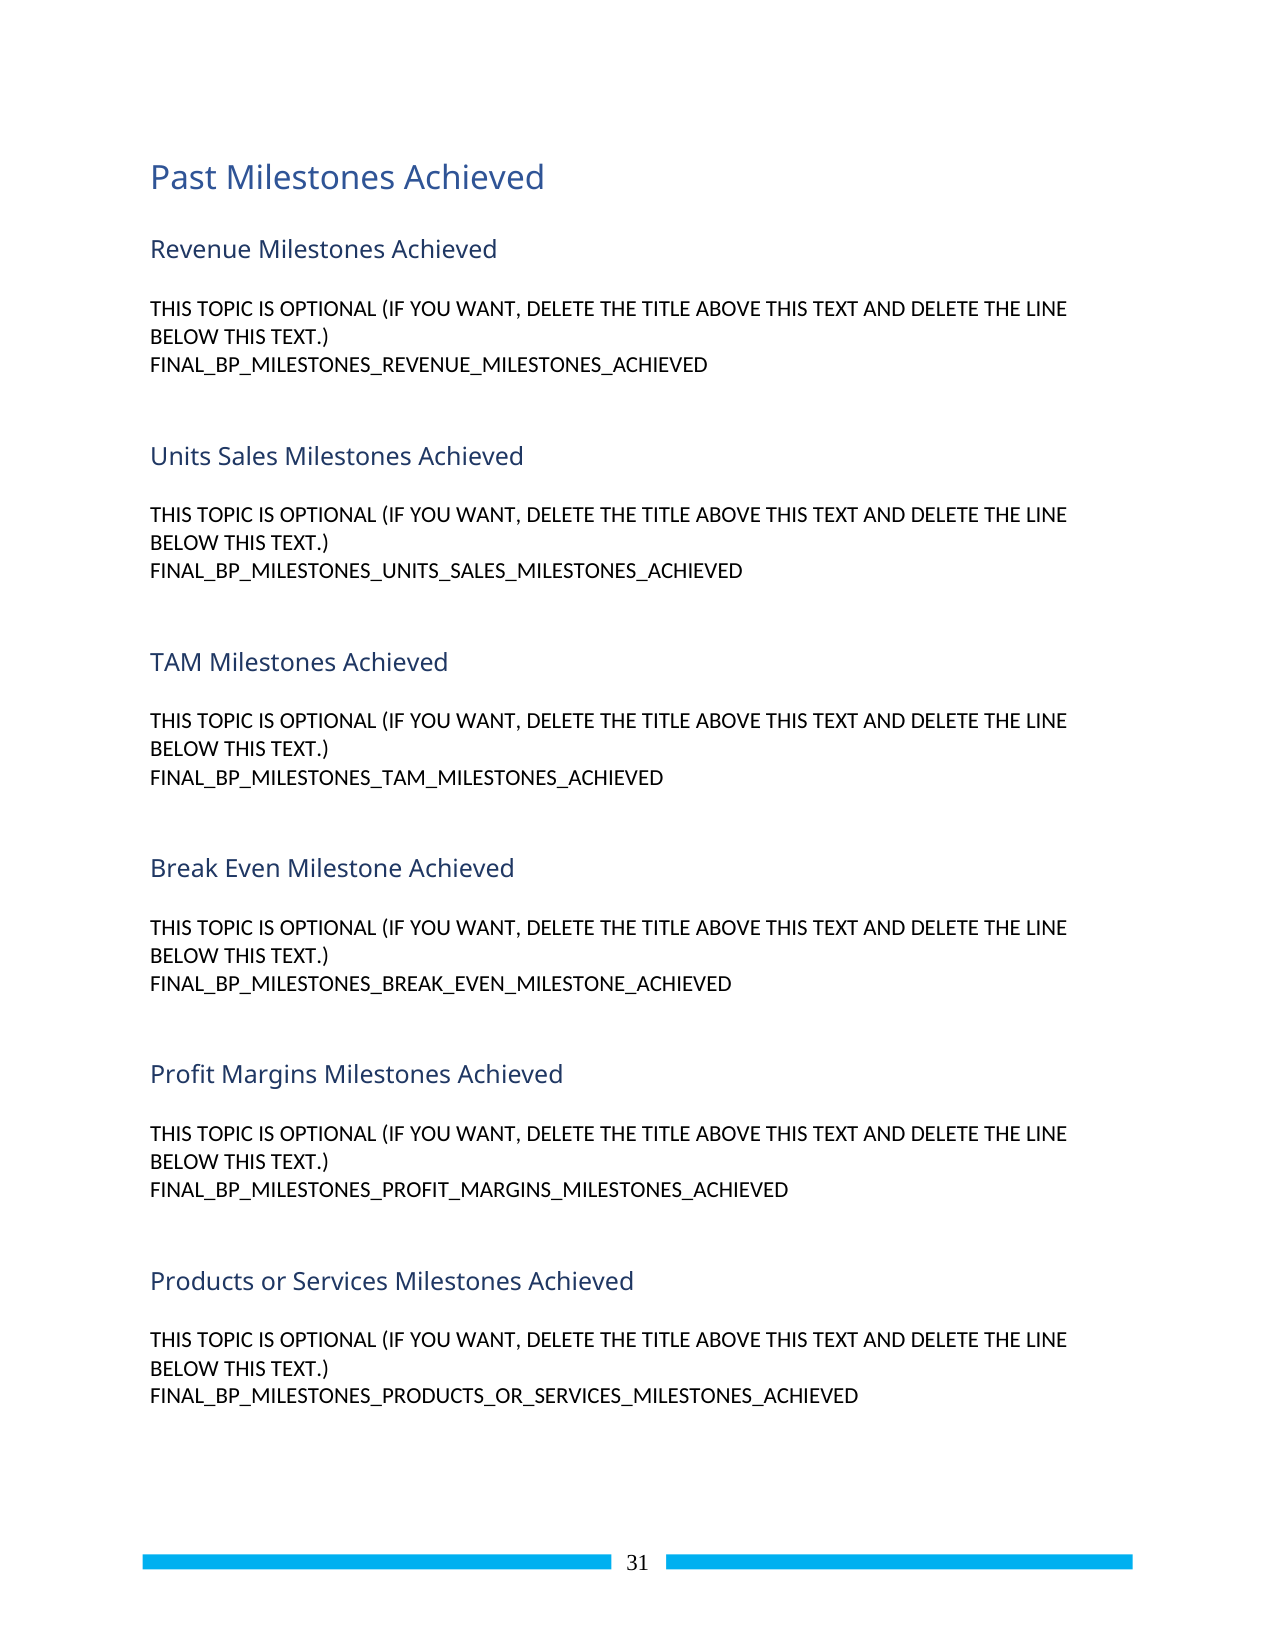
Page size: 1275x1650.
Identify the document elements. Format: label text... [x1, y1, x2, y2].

text THIS TOPIC IS OPTIONAL (IF YOU WANT, DELETE THE TITLE ABOVE THIS TEXT AND DELETE THE LINE BELOW THIS TEXT.) [150, 294, 1125, 350]
text THIS TOPIC IS OPTIONAL (IF YOU WANT, DELETE THE TITLE ABOVE THIS TEXT AND DELETE THE LINE BELOW THIS TEXT.) [150, 1119, 1125, 1175]
text THIS TOPIC IS OPTIONAL (IF YOU WANT, DELETE THE TITLE ABOVE THIS TEXT AND DELETE THE LINE BELOW THIS TEXT.) [150, 707, 1125, 763]
text THIS TOPIC IS OPTIONAL (IF YOU WANT, DELETE THE TITLE ABOVE THIS TEXT AND DELETE THE LINE BELOW THIS TEXT.) [150, 500, 1125, 556]
text FINAL_BP_MILESTONES_TAM_MILESTONES_ACHIEVED [150, 763, 1125, 791]
subtitle Past Milestones Achieved [150, 154, 1125, 199]
text FINAL_BP_MILESTONES_UNITS_SALES_MILESTONES_ACHIEVED [150, 556, 1125, 584]
subtitle Units Sales Milestones Achieved [150, 438, 1125, 472]
text FINAL_BP_MILESTONES_PRODUCTS_OR_SERVICES_MILESTONES_ACHIEVED [150, 1382, 1125, 1410]
text FINAL_BP_MILESTONES_BREAK_EVEN_MILESTONE_ACHIEVED [150, 969, 1125, 997]
subtitle Break Even Milestone Achieved [150, 851, 1125, 885]
subtitle Products or Services Milestones Achieved [150, 1263, 1125, 1298]
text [150, 1326, 1125, 1382]
subtitle TAM Milestones Achieved [150, 644, 1125, 678]
text THIS TOPIC IS OPTIONAL (IF YOU WANT, DELETE THE TITLE ABOVE THIS TEXT AND DELETE THE LINE BELOW THIS TEXT.) [150, 913, 1125, 969]
text FINAL_BP_MILESTONES_PROFIT_MARGINS_MILESTONES_ACHIEVED [150, 1175, 1125, 1203]
subtitle Revenue Milestones Achieved [150, 232, 1125, 266]
text FINAL_BP_MILESTONES_REVENUE_MILESTONES_ACHIEVED [150, 350, 1125, 378]
subtitle Profit Margins Milestones Achieved [150, 1057, 1125, 1091]
